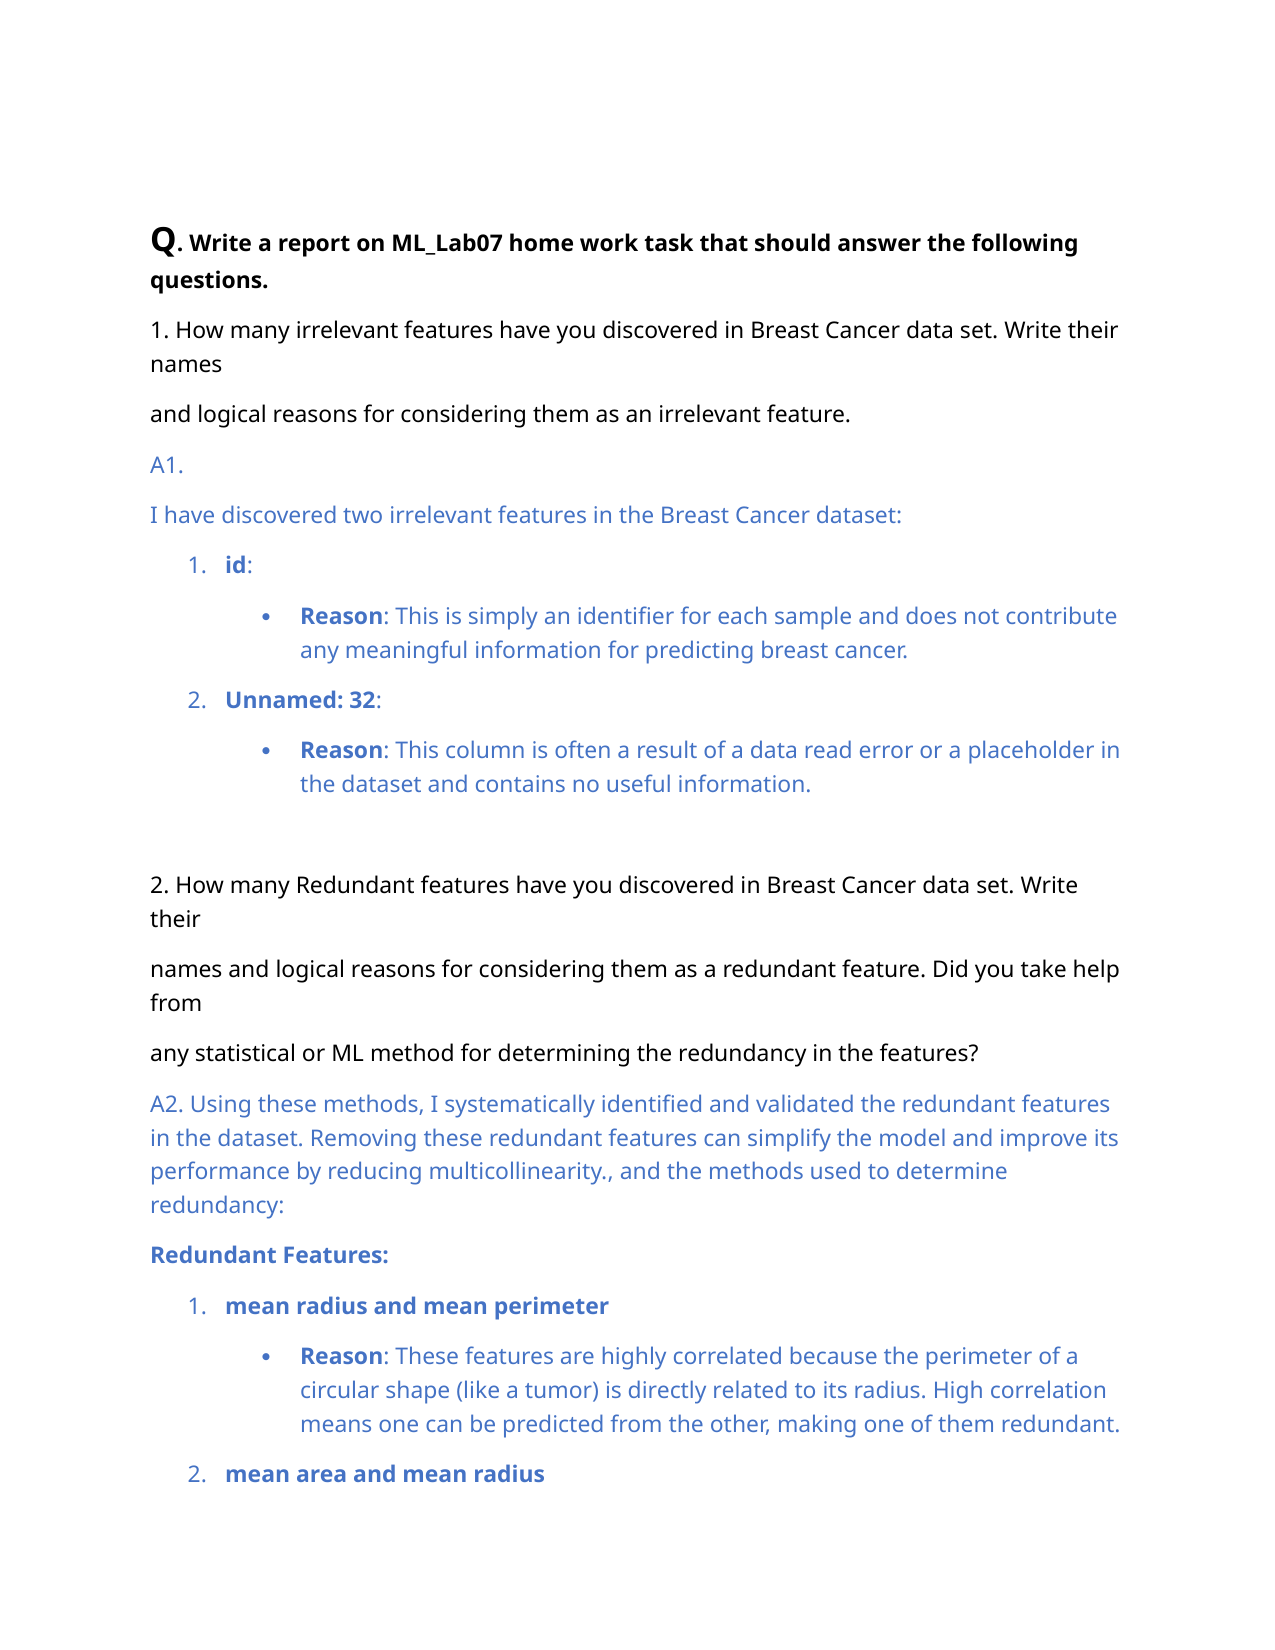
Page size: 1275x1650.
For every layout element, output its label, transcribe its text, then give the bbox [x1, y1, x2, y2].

list mean radius and mean perimeter [187, 1290, 1125, 1321]
text names and logical reasons for considering them as a redundant feature. Did you take help from [150, 953, 1125, 1018]
text Q. Write a report on ML_Lab07 home work task that should answer the following questions. [150, 216, 1125, 295]
text A2. Using these methods, I systematically identified and validated the redundant features in the dataset. Removing these redundant features can simplify the model and improve its performance by reducing multicollinearity., and the methods used to determine redundancy: [150, 1088, 1125, 1220]
text 2. How many Redundant features have you discovered in Breast Cancer data set. Write their [150, 869, 1125, 934]
list Reason: This is simply an identifier for each sample and does not contribute any meaningful information for predicting breast cancer. [262, 600, 1125, 665]
list Unnamed: 32: [187, 684, 1125, 715]
list id: [187, 549, 1125, 581]
list Reason: This column is often a result of a data read error or a placeholder in the dataset and contains no useful information. [262, 734, 1125, 799]
text 1. How many irrelevant features have you discovered in Breast Cancer data set. Write their names [150, 314, 1125, 379]
list mean area and mean radius [187, 1458, 1125, 1489]
text I have discovered two irrelevant features in the Breast Cancer dataset: [150, 499, 1125, 530]
text Redundant Features: [150, 1239, 1125, 1271]
text and logical reasons for considering them as an irrelevant feature. [150, 398, 1125, 429]
text any statistical or ML method for determining the redundancy in the features? [150, 1037, 1125, 1068]
text A1. [150, 448, 1125, 480]
list Reason: These features are highly correlated because the perimeter of a circular shape (like a tumor) is directly related to its radius. High correlation means one can be predicted from the other, making one of them redundant. [262, 1340, 1125, 1439]
